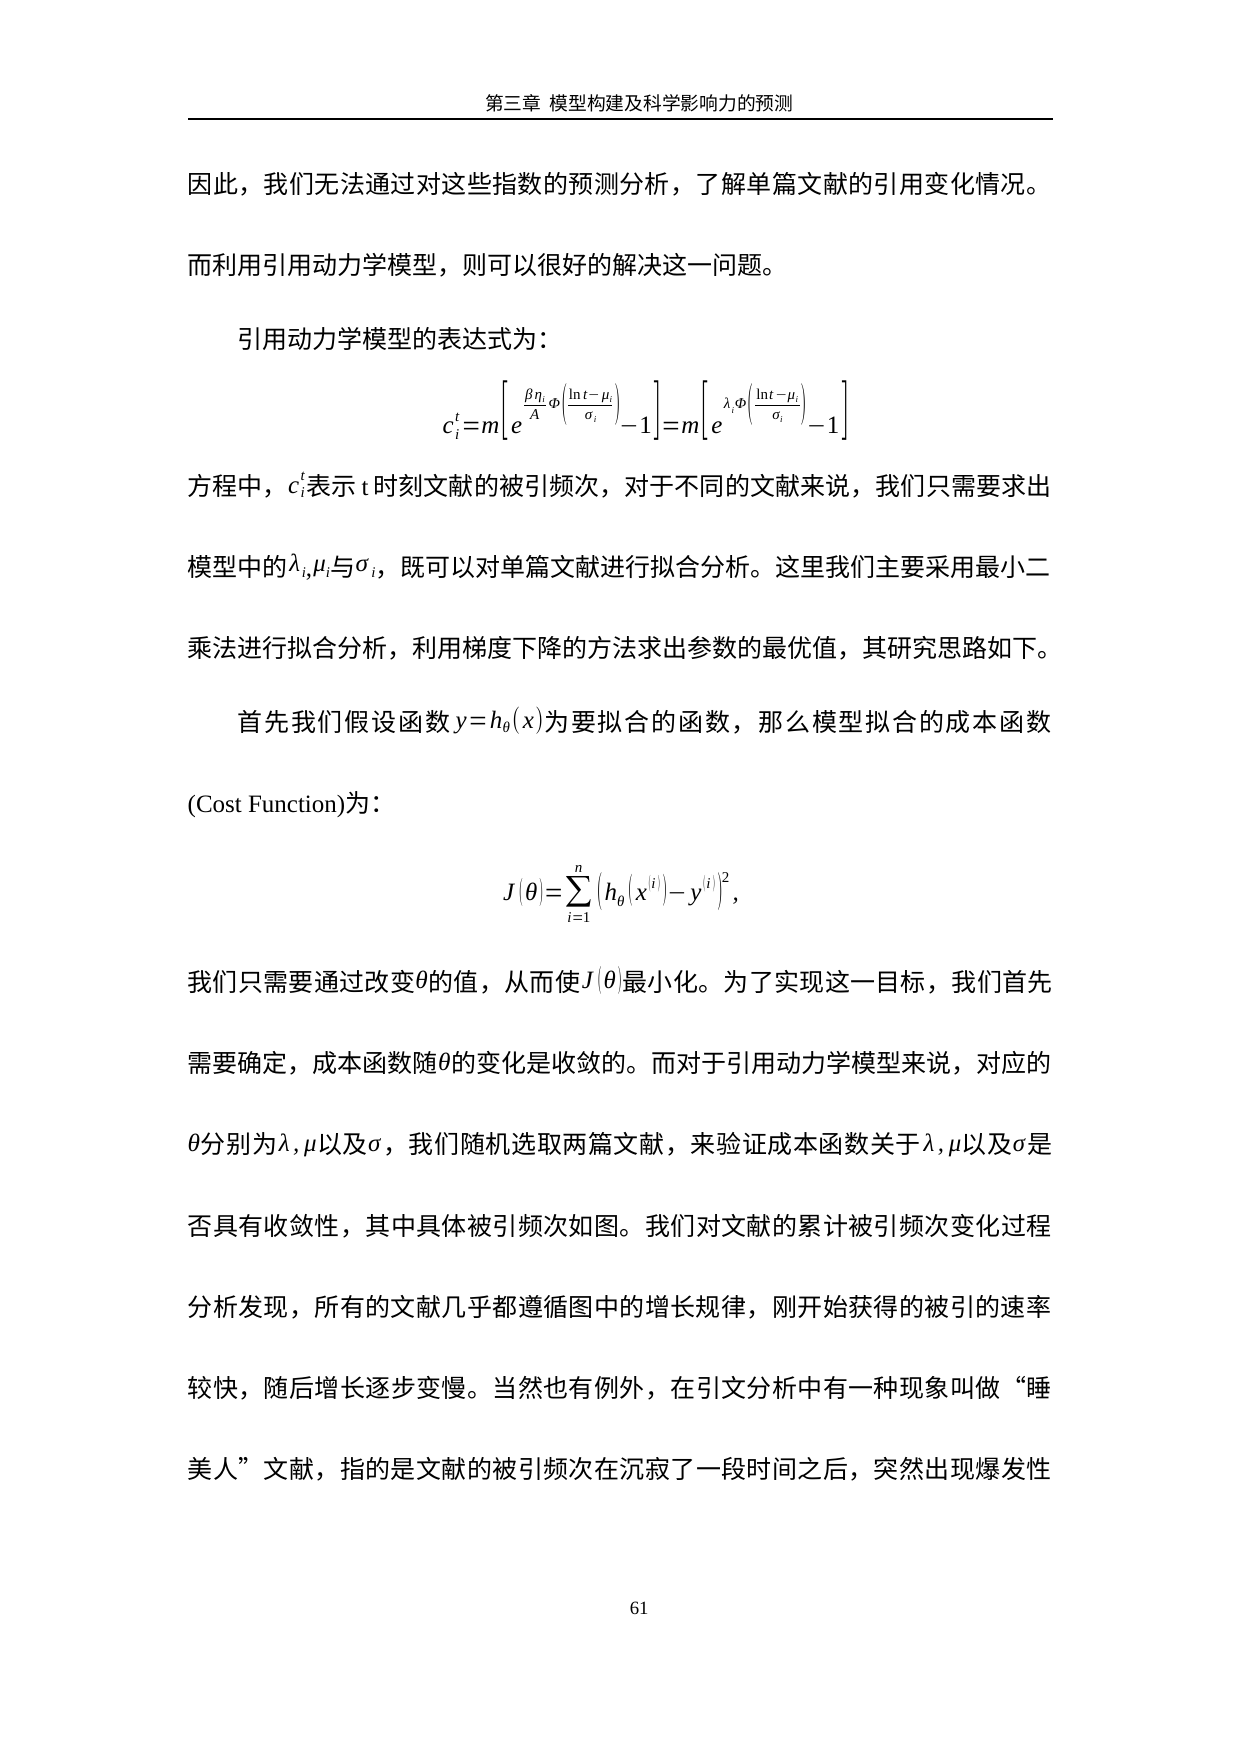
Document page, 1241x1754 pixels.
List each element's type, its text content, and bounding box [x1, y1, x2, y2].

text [187, 948, 1053, 1501]
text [187, 150, 1053, 296]
text 方程中，表示t时刻文献的被引频次，对于不同的文献来说，我们只需要求出模型中的,与，既可以对单篇文献进行拟合分析。这里我们主要采用最小二乘法进行拟合分析，利用梯度下降的方法求出参数的最优值，其研究思路如下。 [187, 452, 1053, 679]
text 首先我们假设函数为要拟合的函数，那么模型拟合的成本函数(Cost Function)为： [187, 688, 1053, 834]
text 引用动力学模型的表达式为： [187, 305, 1053, 370]
